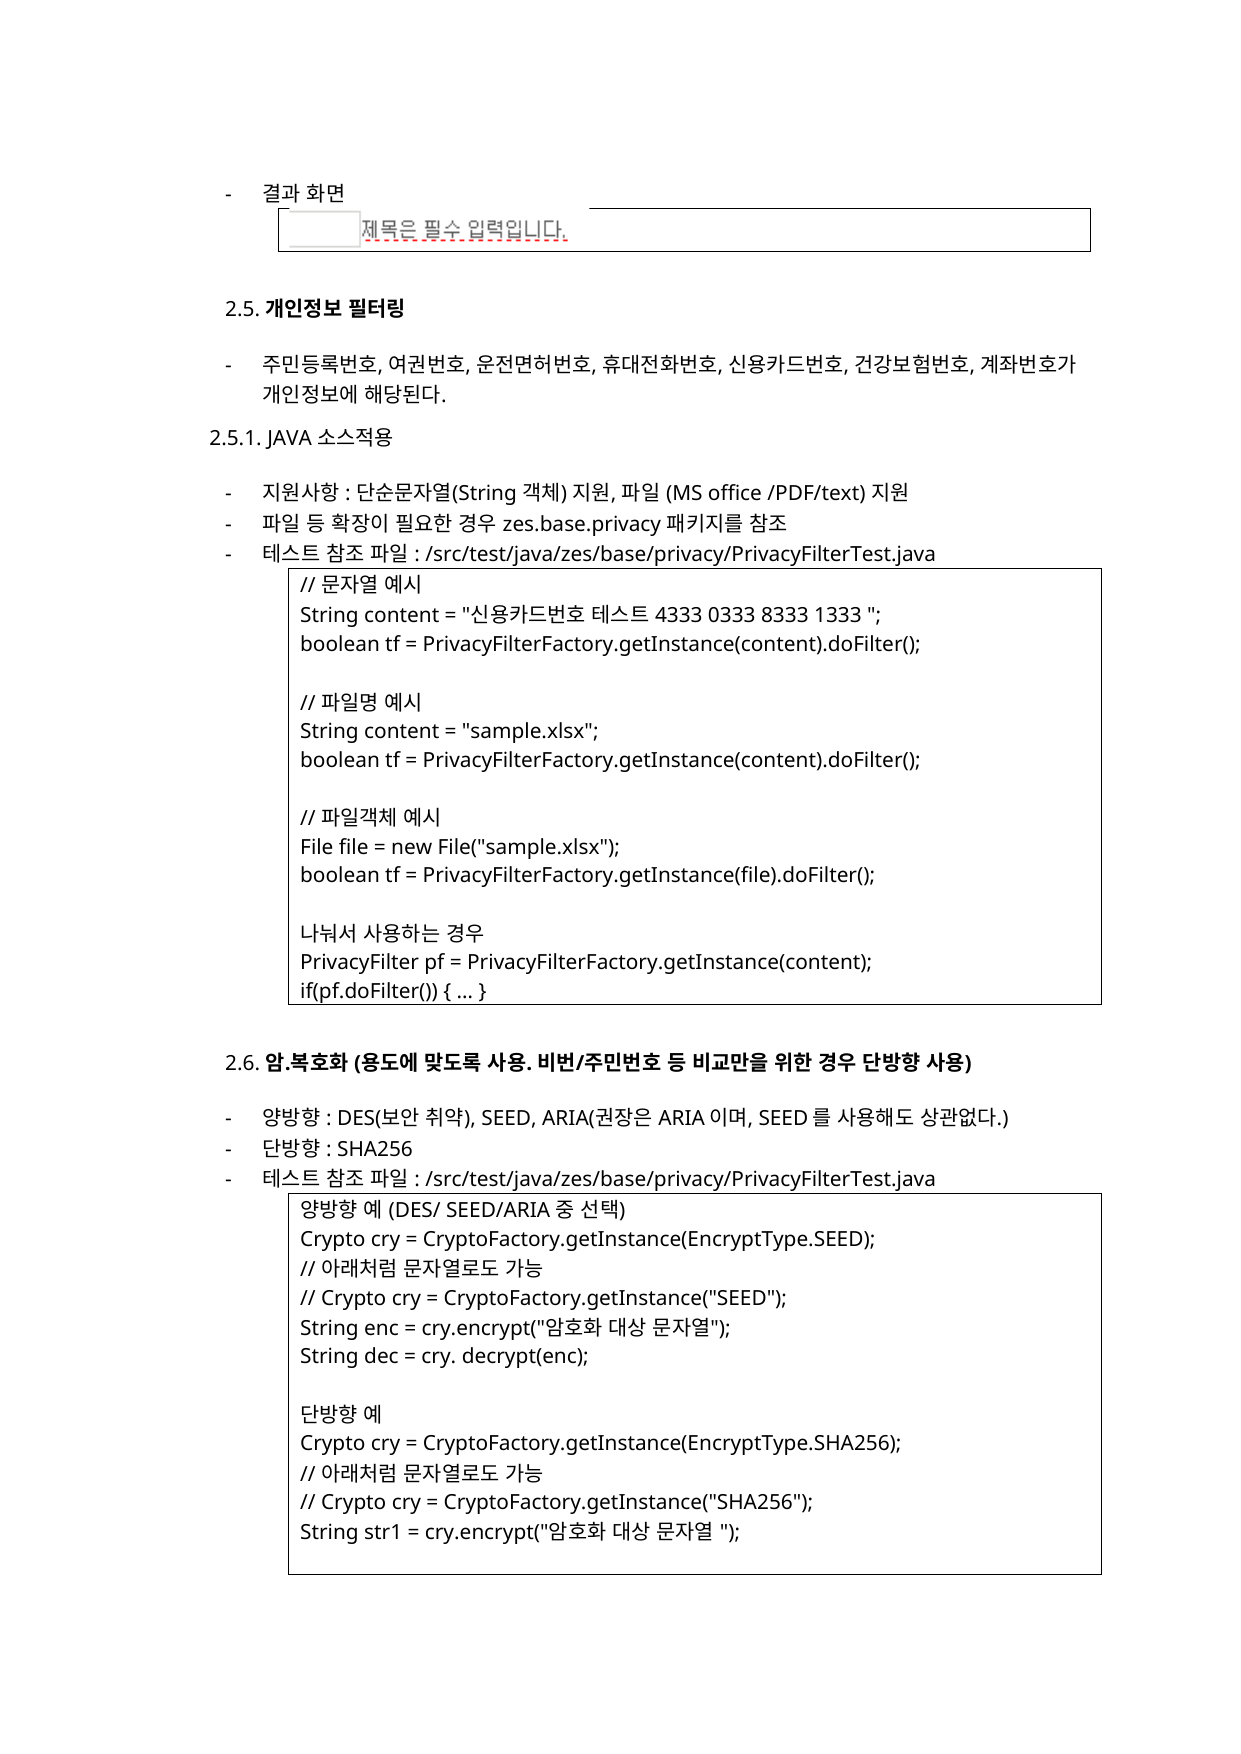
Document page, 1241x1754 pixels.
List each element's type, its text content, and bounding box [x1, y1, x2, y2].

list 파일 등 확장이 필요한 경우 zes.base.privacy 패키지를 참조 [225, 507, 1090, 537]
subtitle JAVA 소스적용 [209, 421, 1069, 451]
list 단방향 : SHA256 [225, 1132, 1090, 1162]
subtitle 암.복호화 (용도에 맞도록 사용. 비번/주민번호 등 비교만을 위한 경우 단방향 사용) [225, 1046, 1069, 1077]
list 주민등록번호, 여권번호, 운전면허번호, 휴대전화번호, 신용카드번호, 건강보험번호, 계좌번호가 개인정보에 해당된다. [225, 348, 1090, 409]
picture [289, 208, 590, 251]
list 테스트 참조 파일 : /src/test/java/zes/base/privacy/PrivacyFilterTest.java [225, 1162, 1090, 1192]
table_header [590, 209, 1090, 251]
subtitle 개인정보 필터링 [225, 293, 1069, 323]
list 결과 화면 [225, 177, 1090, 207]
table_header 양방향 예 (DES/ SEED/ARIA 중 선택) Crypto cry = CryptoFactory.getInstance(EncryptType.SEED); // 아래처럼 문자열로도 가능 // Crypto cry = CryptoFactory.getInstance("SEED"); String enc = cry.encrypt("암호화 대상 문자열"); String dec = cry. decrypt(enc); 단방향 예 Crypto cry = CryptoFactory.getInstance(EncryptType.SHA256); // 아래처럼 문자열로도 가능 // Crypto cry = CryptoFactory.getInstance("SHA256"); String str1 = cry.encrypt("암호화 대상 문자열 "); [289, 1194, 1101, 1574]
list 양방향 : DES(보안 취약), SEED, ARIA(권장은 ARIA이며, SEED를 사용해도 상관없다.) [225, 1102, 1090, 1132]
table_header // 문자열 예시 String content = "신용카드번호 테스트 4333 0333 8333 1333 "; boolean tf = PrivacyFilterFactory.getInstance(content).doFilter(); // 파일명 예시 String content = "sample.xlsx"; boolean tf = PrivacyFilterFactory.getInstance(content).doFilter(); // 파일객체 예시 File file = new File("sample.xlsx"); boolean tf = PrivacyFilterFactory.getInstance(file).doFilter(); 나눠서 사용하는 경우 PrivacyFilter pf = PrivacyFilterFactory.getInstance(content); if(pf.doFilter()) { … } [289, 569, 1101, 1004]
table_header [279, 209, 289, 251]
list 지원사항 : 단순문자열(String 객체) 지원, 파일 (MS office /PDF/text) 지원 [225, 476, 1090, 507]
list 테스트 참조 파일 : /src/test/java/zes/base/privacy/PrivacyFilterTest.java [225, 537, 1090, 567]
